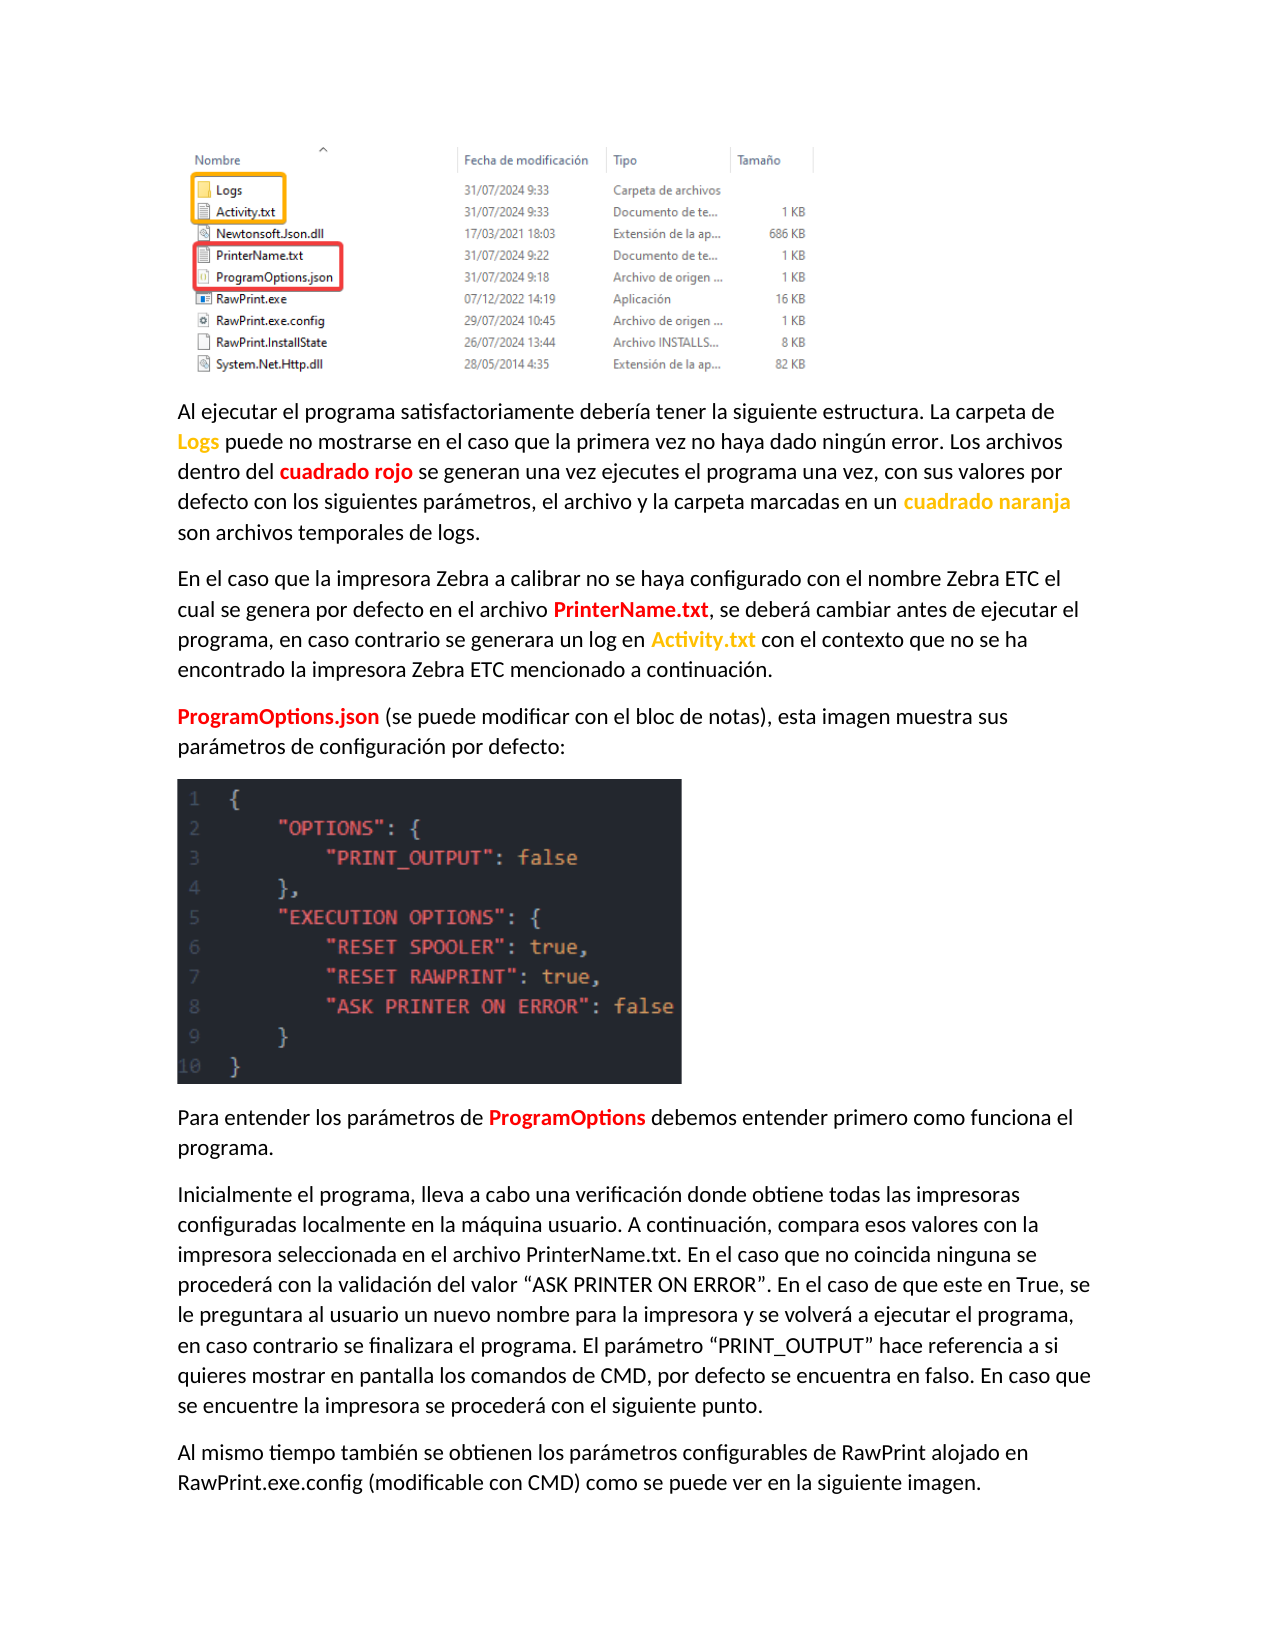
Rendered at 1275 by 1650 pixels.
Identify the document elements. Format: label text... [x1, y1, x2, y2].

text ProgramOptions.json (se puede modificar con el bloc de notas), esta imagen muestra sus parámetros de configuración por defecto: [177, 702, 1098, 760]
text Inicialmente el programa, lleva a cabo una verificación donde obtiene todas las impresoras configuradas localmente en la máquina usuario. A continuación, compara esos valores con la impresora seleccionada en el archivo PrinterName.txt. En el caso que no coincida ninguna se procederá con la validación del valor “ASK PRINTER ON ERROR”. En el caso de que este en True, se le preguntara al usuario un nuevo nombre para la impresora y se volverá a ejecutar el programa, en caso contrario se finalizara el programa. El parámetro “PRINT_OUTPUT” hace referencia a si quieres mostrar en pantalla los comandos de CMD, por defecto se encuentra en falso. En caso que se encuentre la impresora se procederá con el siguiente punto. [177, 1180, 1098, 1419]
text En el caso que la impresora Zebra a calibrar no se haya configurado con el nombre Zebra ETC el cual se genera por defecto en el archivo PrinterName.txt, se deberá cambiar antes de ejecutar el programa, en caso contrario se generara un log en Activity.txt con el contexto que no se ha encontrado la impresora Zebra ETC mencionado a continuación. [177, 564, 1098, 683]
text Al ejecutar el programa satisfactoriamente debería tener la siguiente estructura. La carpeta de Logs puede no mostrarse en el caso que la primera vez no haya dado ningún error. Los archivos dentro del cuadrado rojo se generan una vez ejecutes el programa una vez, con sus valores por defecto con los siguientes parámetros, el archivo y la carpeta marcadas en un cuadrado naranja son archivos temporales de logs. [177, 397, 1098, 546]
picture [177, 779, 682, 1084]
text Al mismo tiempo también se obtienen los parámetros configurables de RawPrint alojado en RawPrint.exe.config (modificable con CMD) como se puede ver en la siguiente imagen. [177, 1438, 1098, 1496]
text Para entender los parámetros de ProgramOptions debemos entender primero como funciona el programa. [177, 1103, 1098, 1161]
picture [177, 147, 815, 378]
